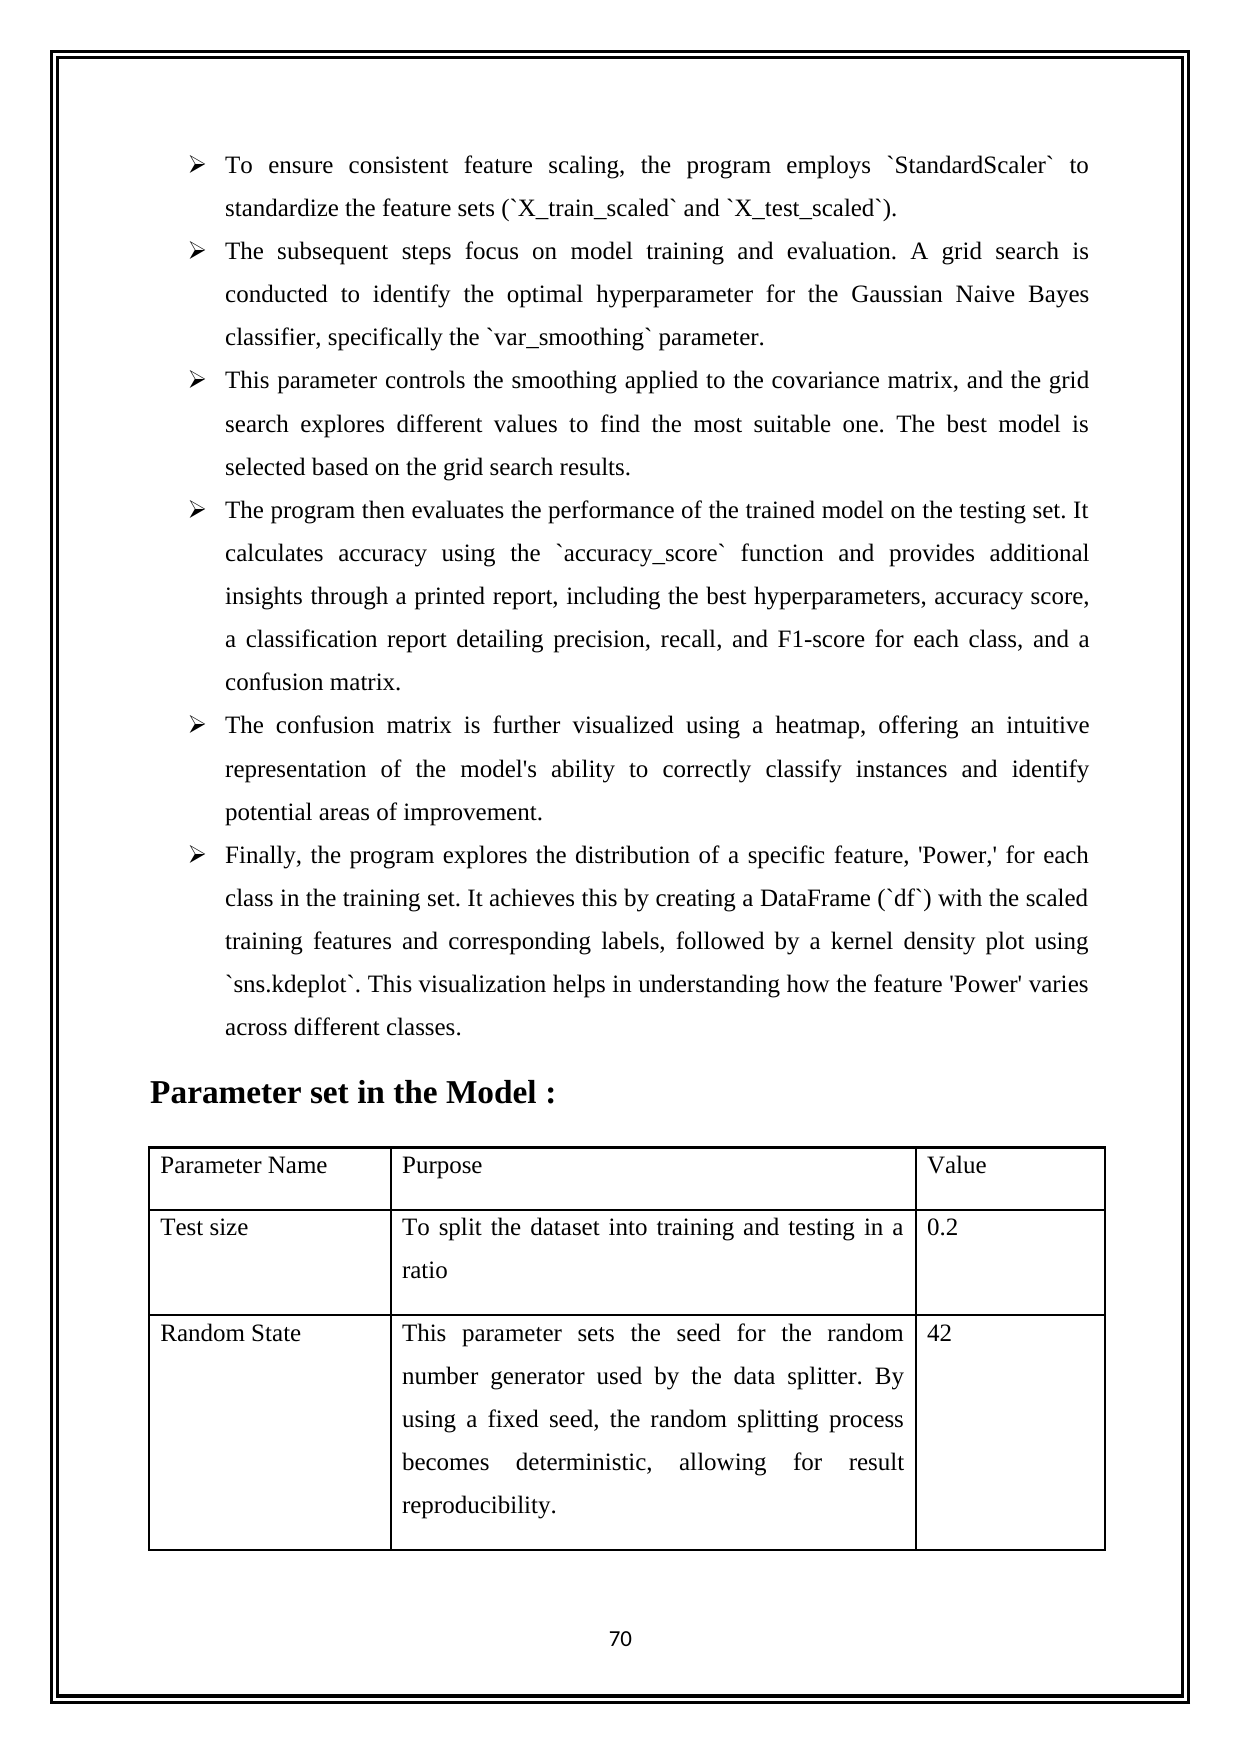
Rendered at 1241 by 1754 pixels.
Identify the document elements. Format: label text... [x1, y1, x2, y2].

list The confusion matrix is further visualized using a heatmap, offering an intuitive representation of the model's ability to correctly classify instances and identify potential areas of improvement. [187, 711, 1090, 826]
text Parameter set in the Model : [150, 1072, 1090, 1111]
table_header Parameter Name [150, 1149, 390, 1209]
list The subsequent steps focus on model training and evaluation. A grid search is conducted to identify the optimal hyperparameter for the Gaussian Naive Bayes classifier, specifically the `var_smoothing` parameter. [187, 236, 1090, 351]
table_header Value [917, 1149, 1104, 1209]
list Finally, the program explores the distribution of a specific feature, 'Power,' for each class in the training set. It achieves this by creating a DataFrame (`df`) with the scaled training features and corresponding labels, followed by a kernel density plot using `sns.kdeplot`. This visualization helps in understanding how the feature 'Power' varies across different classes. [187, 840, 1090, 1041]
table_cell Random State [150, 1316, 390, 1549]
table_cell To split the dataset into training and testing in a ratio [392, 1211, 915, 1314]
table_header Purpose [392, 1149, 915, 1209]
list This parameter controls the smoothing applied to the covariance matrix, and the grid search explores different values to find the most suitable one. The best model is selected based on the grid search results. [187, 366, 1090, 481]
table_cell 42 [917, 1316, 1104, 1549]
table_cell This parameter sets the seed for the random number generator used by the data splitter. By using a fixed seed, the random splitting process becomes deterministic, allowing for result reproducibility. [392, 1316, 915, 1549]
table_cell Test size [150, 1211, 390, 1314]
list The program then evaluates the performance of the trained model on the testing set. It calculates accuracy using the `accuracy_score` function and provides additional insights through a printed report, including the best hyperparameters, accuracy score, a classification report detailing precision, recall, and F1-score for each class, and a confusion matrix. [187, 495, 1090, 696]
table_cell 0.2 [917, 1211, 1104, 1314]
list To ensure consistent feature scaling, the program employs `StandardScaler` to standardize the feature sets (`X_train_scaled` and `X_test_scaled`). [187, 150, 1090, 222]
